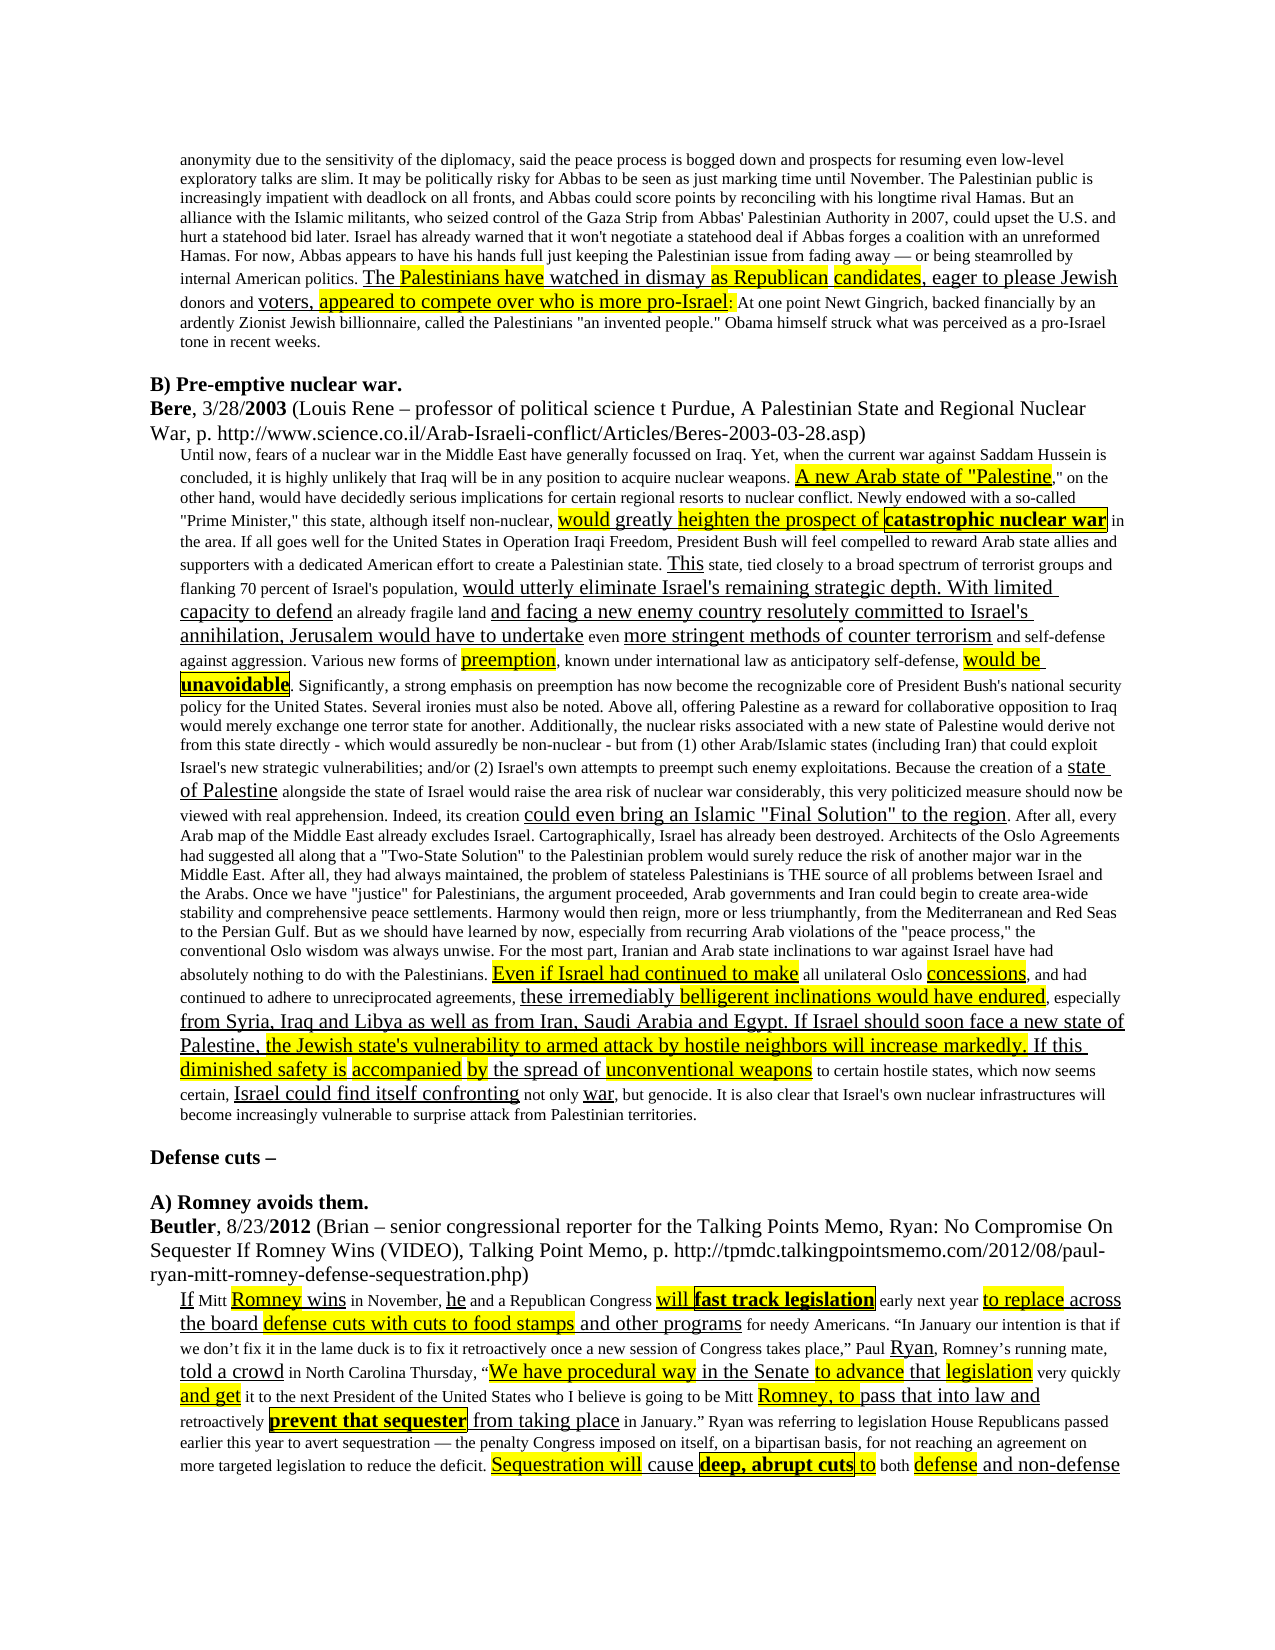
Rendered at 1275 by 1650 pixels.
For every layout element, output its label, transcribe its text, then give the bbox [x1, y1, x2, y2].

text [180, 150, 1125, 351]
text Bere, 3/28/2003 (Louis Rene – professor of political science t Purdue, A Palestinian State and Regional Nuclear War, p. http://www.science.co.il/Arab-Israeli-conflict/Articles/Beres-2003-03-28.asp) [150, 396, 1125, 444]
text Until now, fears of a nuclear war in the Middle East have generally focussed on Iraq. Yet, when the current war against Saddam Hussein is concluded, it is highly unlikely that Iraq will be in any position to acquire nuclear weapons. A new Arab state of "Palestine," on the other hand, would have decidedly serious implications for certain regional resorts to nuclear conflict. Newly endowed with a so-called "Prime Minister," this state, although itself non-nuclear, would greatly heighten the prospect of catastrophic nuclear war in the area. If all goes well for the United States in Operation Iraqi Freedom, President Bush will feel compelled to reward Arab state allies and supporters with a dedicated American effort to create a Palestinian state. This state, tied closely to a broad spectrum of terrorist groups and flanking 70 percent of Israel's population, would utterly eliminate Israel's remaining strategic depth. With limited capacity to defend an already fragile land and facing a new enemy country resolutely committed to Israel's annihilation, Jerusalem would have to undertake even more stringent methods of counter terrorism and self-defense against aggression. Various new forms of preemption, known under international law as anticipatory self-defense, would be unavoidable. Significantly, a strong emphasis on preemption has now become the recognizable core of President Bush's national security policy for the United States. Several ironies must also be noted. Above all, offering Palestine as a reward for collaborative opposition to Iraq would merely exchange one terror state for another. Additionally, the nuclear risks associated with a new state of Palestine would derive not from this state directly - which would assuredly be non-nuclear - but from (1) other Arab/Islamic states (including Iran) that could exploit Israel's new strategic vulnerabilities; and/or (2) Israel's own attempts to preempt such enemy exploitations. Because the creation of a state of Palestine alongside the state of Israel would raise the area risk of nuclear war considerably, this very politicized measure should now be viewed with real apprehension. Indeed, its creation could even bring an Islamic "Final Solution" to the region. After all, every Arab map of the Middle East already excludes Israel. Cartographically, Israel has already been destroyed. Architects of the Oslo Agreements had suggested all along that a "Two-State Solution" to the Palestinian problem would surely reduce the risk of another major war in the Middle East. After all, they had always maintained, the problem of stateless Palestinians is THE source of all problems between Israel and the Arabs. Once we have "justice" for Palestinians, the argument proceeded, Arab governments and Iran could begin to create area-wide stability and comprehensive peace settlements. Harmony would then reign, more or less triumphantly, from the Mediterranean and Red Seas to the Persian Gulf. But as we should have learned by now, especially from recurring Arab violations of the "peace process," the conventional Oslo wisdom was always unwise. For the most part, Iranian and Arab state inclinations to war against Israel have had absolutely nothing to do with the Palestinians. Even if Israel had continued to make all unilateral Oslo concessions, and had continued to adhere to unreciprocated agreements, these irremediably belligerent inclinations would have endured, especially from Syria, Iraq and Libya as well as from Iran, Saudi Arabia and Egypt. If Israel should soon face a new state of Palestine, the Jewish state's vulnerability to armed attack by hostile neighbors will increase markedly. If this diminished safety is accompanied by the spread of unconventional weapons to certain hostile states, which now seems certain, Israel could find itself confronting not only war, but genocide. It is also clear that Israel's own nuclear infrastructures will become increasingly vulnerable to surprise attack from Palestinian territories. [180, 444, 1125, 1029]
text Beutler, 8/23/2012 (Brian – senior congressional reporter for the Talking Points Memo, Ryan: No Compromise On Sequester If Romney Wins (VIDEO), Talking Point Memo, p. http://tpmdc.talkingpointsmemo.com/2012/08/paul-ryan-mitt-romney-defense-sequestration.php) [150, 1214, 1125, 1286]
subtitle B) Pre-emptive nuclear war. [150, 372, 1125, 396]
subtitle Defense cuts – [150, 1145, 1125, 1169]
subtitle A) Romney avoids them. [150, 1190, 1125, 1214]
